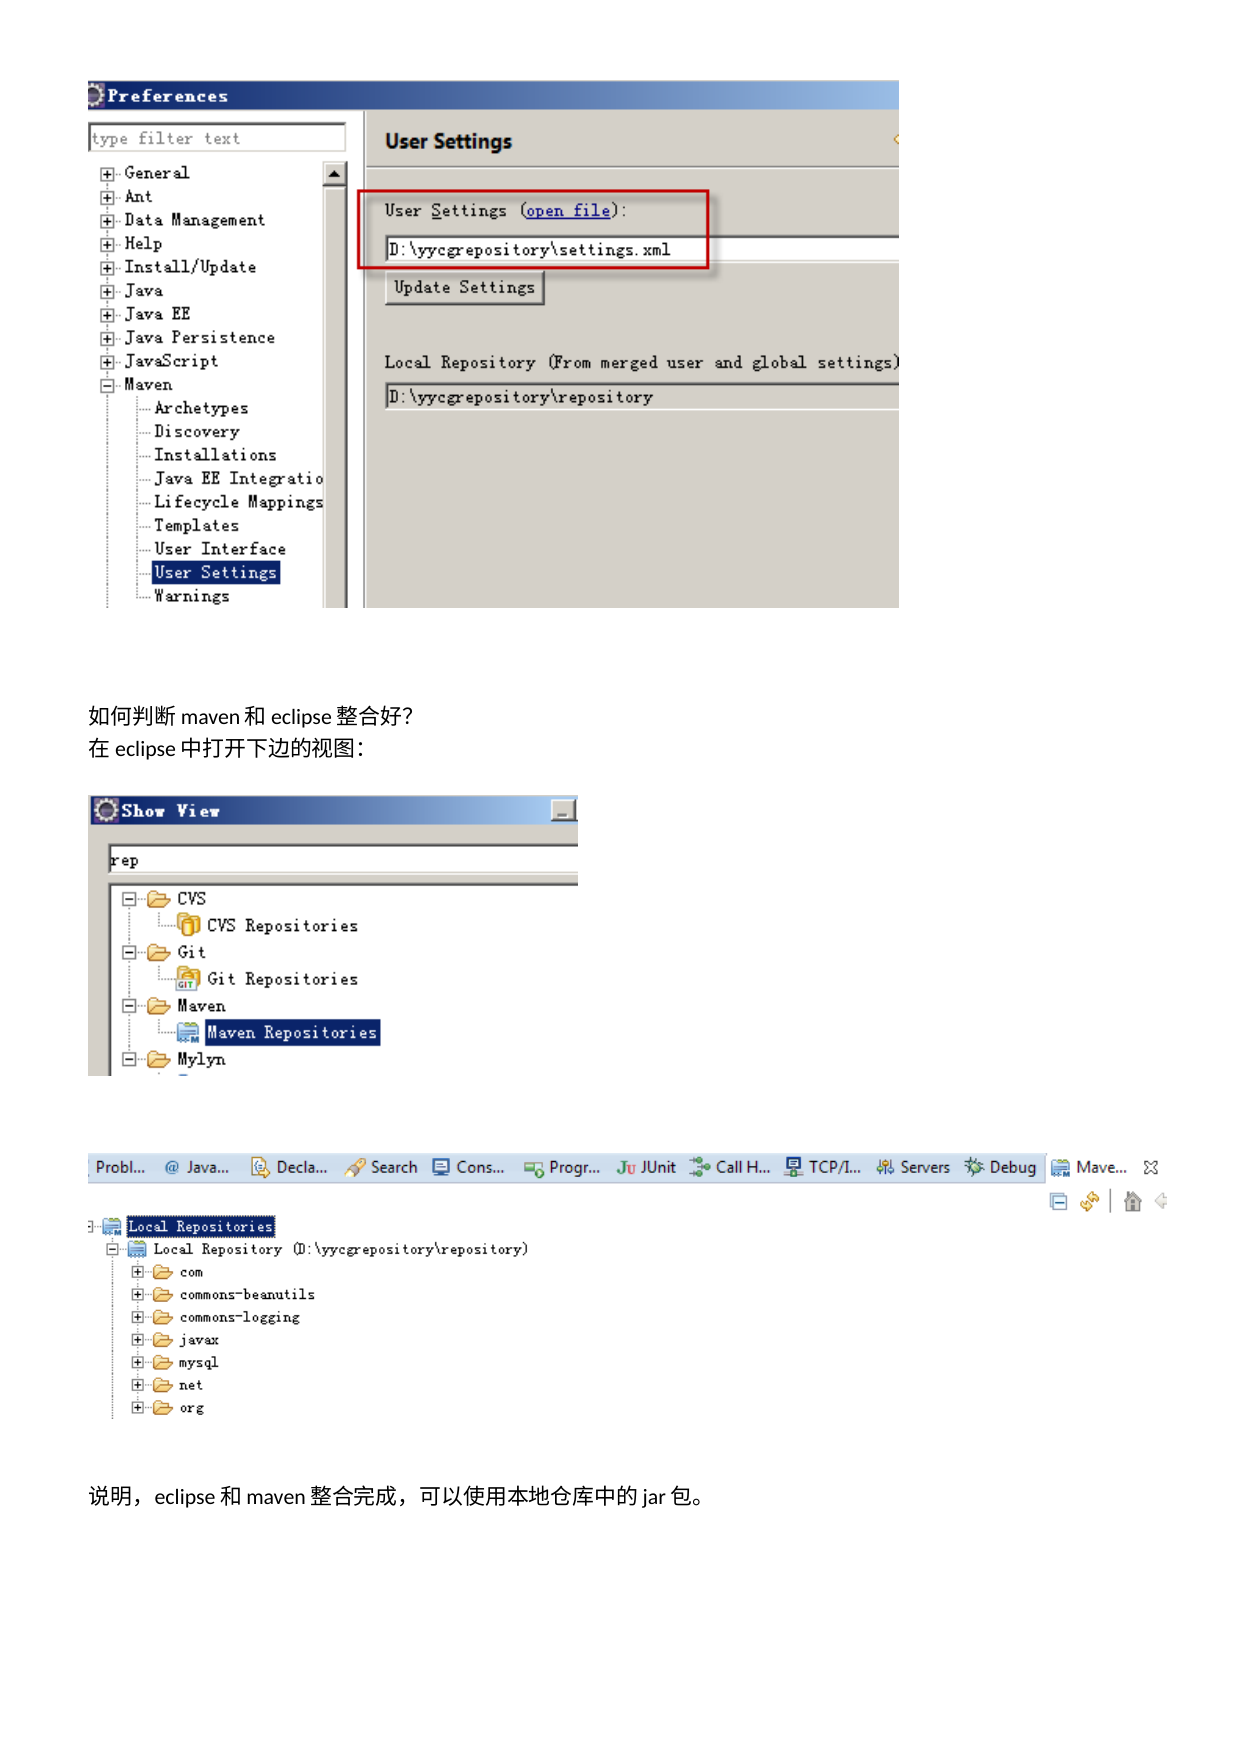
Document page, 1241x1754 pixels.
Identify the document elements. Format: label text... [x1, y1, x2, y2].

text 在eclipse中打开下边的视图： [89, 731, 1167, 763]
text 如何判断maven和eclipse整合好？ [89, 698, 1167, 731]
picture [88, 795, 578, 1076]
picture [88, 80, 899, 608]
text 说明，eclipse和maven整合完成，可以使用本地仓库中的jar包。 [89, 1478, 1167, 1511]
picture [88, 1153, 1167, 1419]
